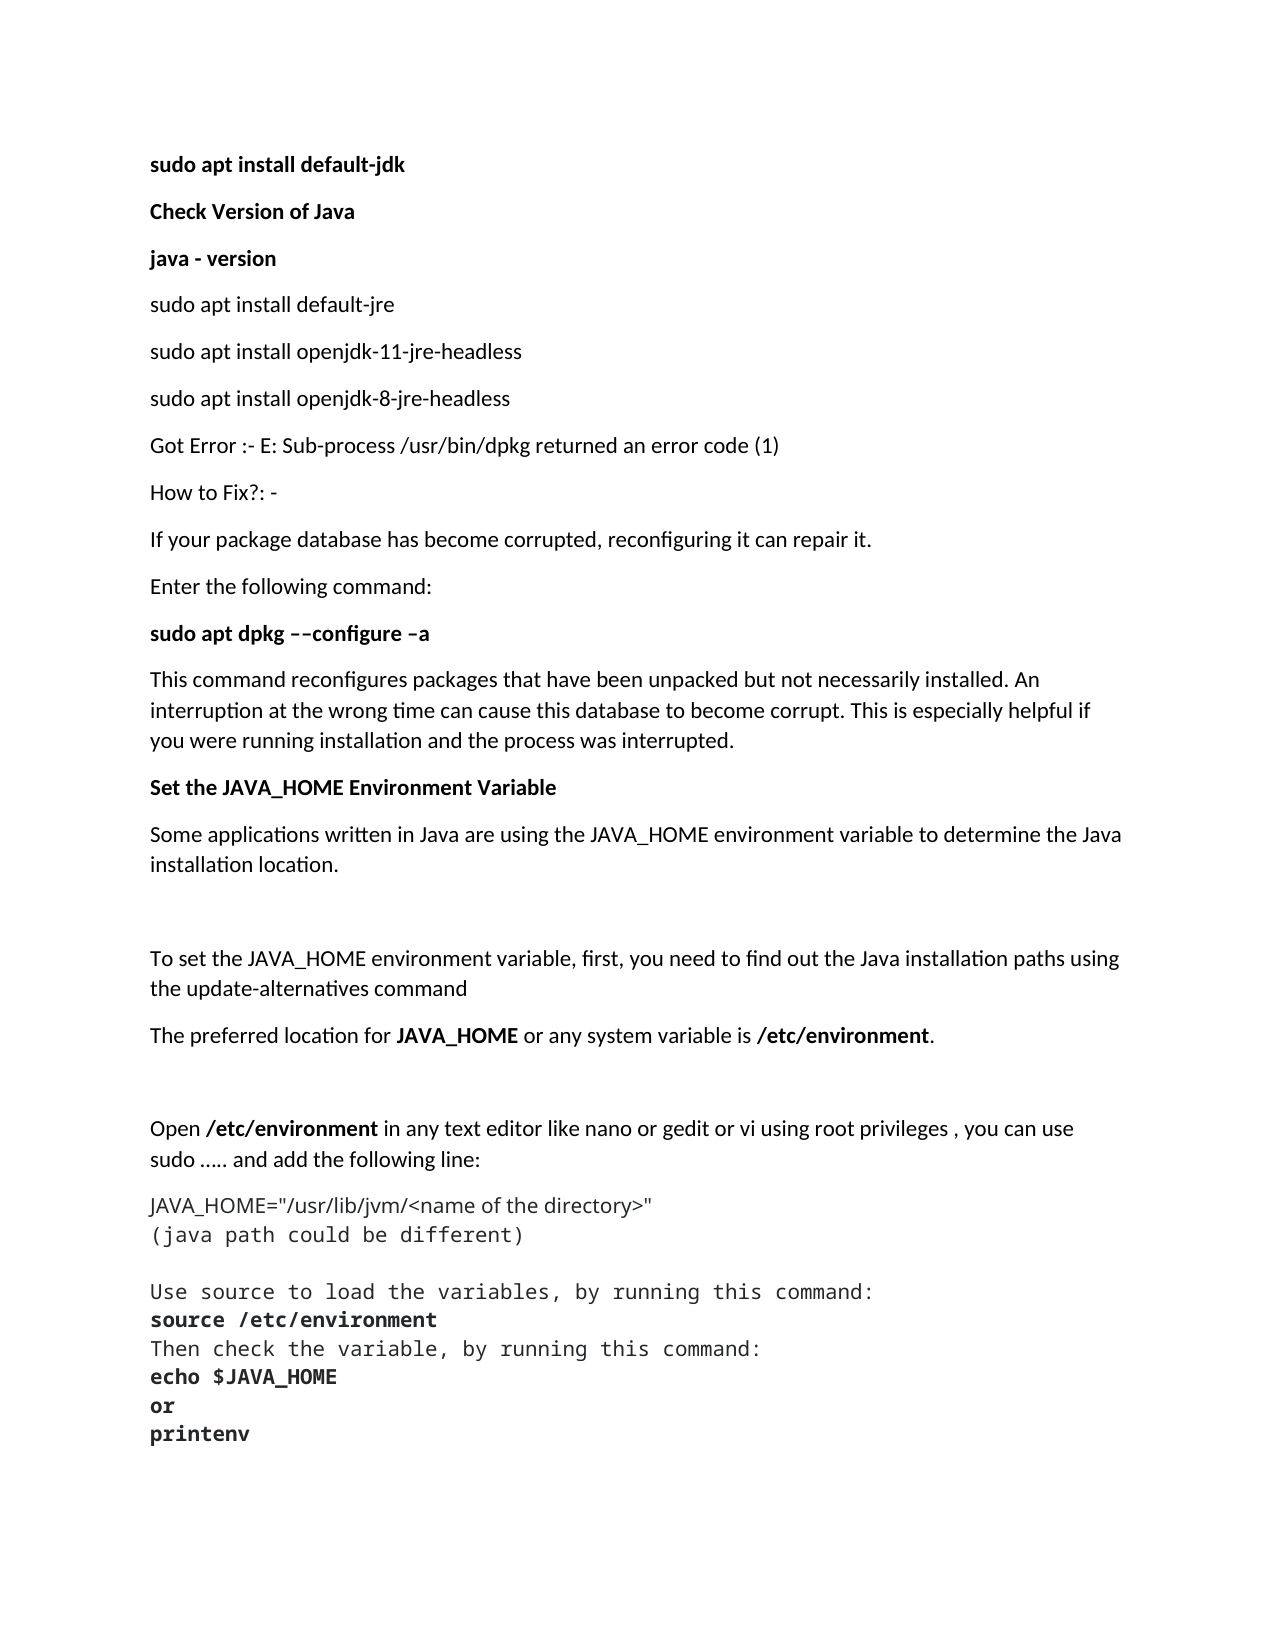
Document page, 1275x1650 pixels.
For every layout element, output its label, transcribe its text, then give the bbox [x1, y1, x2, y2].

text sudo apt install default-jre [150, 291, 1125, 319]
text sudo apt install openjdk-11-jre-headless [150, 337, 1125, 366]
text sudo apt dpkg ––configure –a [150, 619, 1125, 647]
text Check Version of Java [150, 197, 1125, 225]
text Enter the following command: [150, 572, 1125, 600]
text JAVA_HOME="/usr/lib/jvm/<name of the directory>" [150, 1192, 1125, 1220]
text Then check the variable, by running this command: [150, 1334, 1125, 1362]
text sudo apt install openjdk-8-jre-headless [150, 384, 1125, 412]
text Got Error :- E: Sub-process /usr/bin/dpkg returned an error code (1) [150, 431, 1125, 459]
text To set the JAVA_HOME environment variable, first, you need to find out the Java installation paths using the update-alternatives command [150, 944, 1125, 1002]
text If your package database has become corrupted, reconfiguring it can repair it. [150, 525, 1125, 553]
text (java path could be different) [150, 1220, 1125, 1248]
text Open /etc/environment in any text editor like nano or gedit or vi using root privileges , you can use sudo ….. and add the following line: [150, 1114, 1125, 1173]
text Set the JAVA_HOME Environment Variable [150, 773, 1125, 801]
text or [150, 1391, 1125, 1419]
text How to Fix?: - [150, 478, 1125, 506]
text Use source to load the variables, by running this command: [150, 1277, 1125, 1305]
text printenv [150, 1419, 1125, 1448]
text echo $JAVA_HOME [150, 1362, 1125, 1391]
text Some applications written in Java are using the JAVA_HOME environment variable to determine the Java installation location. [150, 820, 1125, 878]
text java - version [150, 244, 1125, 272]
text sudo apt install default-jdk [150, 150, 1125, 178]
text source /etc/environment [150, 1305, 1125, 1334]
text The preferred location for JAVA_HOME or any system variable is /etc/environment. [150, 1021, 1125, 1049]
text This command reconfigures packages that have been unpacked but not necessarily installed. An interruption at the wrong time can cause this database to become corrupt. This is especially helpful if you were running installation and the process was interrupted. [150, 666, 1125, 754]
